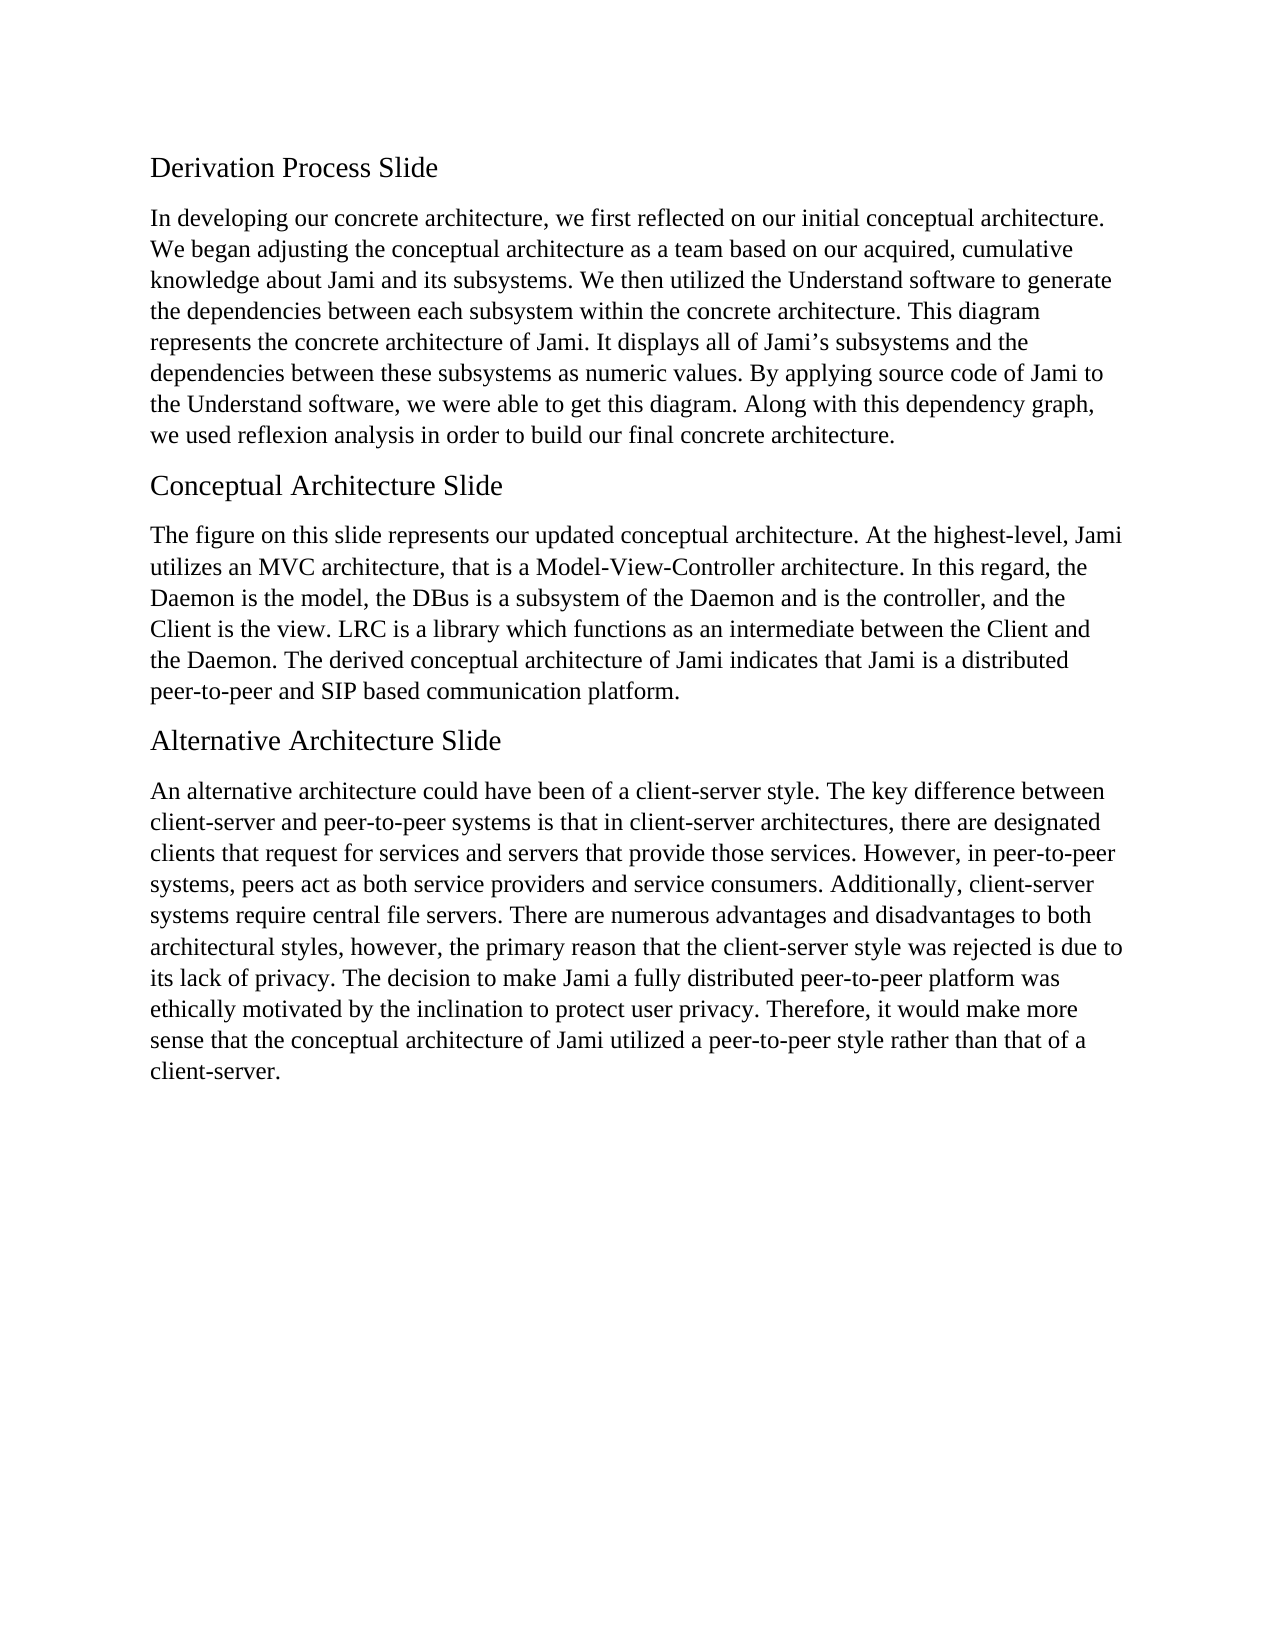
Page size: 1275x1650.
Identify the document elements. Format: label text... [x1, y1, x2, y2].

text Conceptual Architecture Slide [150, 468, 1125, 501]
text Alternative Architecture Slide [150, 723, 1125, 757]
text In developing our concrete architecture, we first reflected on our initial conceptual architecture. We began adjusting the conceptual architecture as a team based on our acquired, cumulative knowledge about Jami and its subsystems. We then utilized the Understand software to generate the dependencies between each subsystem within the concrete architecture. This diagram represents the concrete architecture of Jami. It displays all of Jami’s subsystems and the dependencies between these subsystems as numeric values. By applying source code of Jami to the Understand software, we were able to get this diagram. Along with this dependency graph, we used reflexion analysis in order to build our final concrete architecture. [150, 203, 1125, 449]
text Derivation Process Slide [150, 150, 1125, 183]
text An alternative architecture could have been of a client-server style. The key difference between client-server and peer-to-peer systems is that in client-server architectures, there are designated clients that request for services and servers that provide those services. However, in peer-to-peer systems, peers act as both service providers and service consumers. Additionally, client-server systems require central file servers. There are numerous advantages and disadvantages to both architectural styles, however, the primary reason that the client-server style was rejected is due to its lack of privacy. The decision to make Jami a fully distributed peer-to-peer platform was ethically motivated by the inclination to protect user privacy. Therefore, it would make more sense that the conceptual architecture of Jami utilized a peer-to-peer style rather than that of a client-server. [150, 776, 1125, 1084]
text The figure on this slide represents our updated conceptual architecture. At the highest-level, Jami utilizes an MVC architecture, that is a Model-View-Controller architecture. In this regard, the Daemon is the model, the DBus is a subsystem of the Daemon and is the controller, and the Client is the view. LRC is a library which functions as an intermediate between the Client and the Daemon. The derived conceptual architecture of Jami indicates that Jami is a distributed peer-to-peer and SIP based communication platform. [150, 521, 1125, 704]
